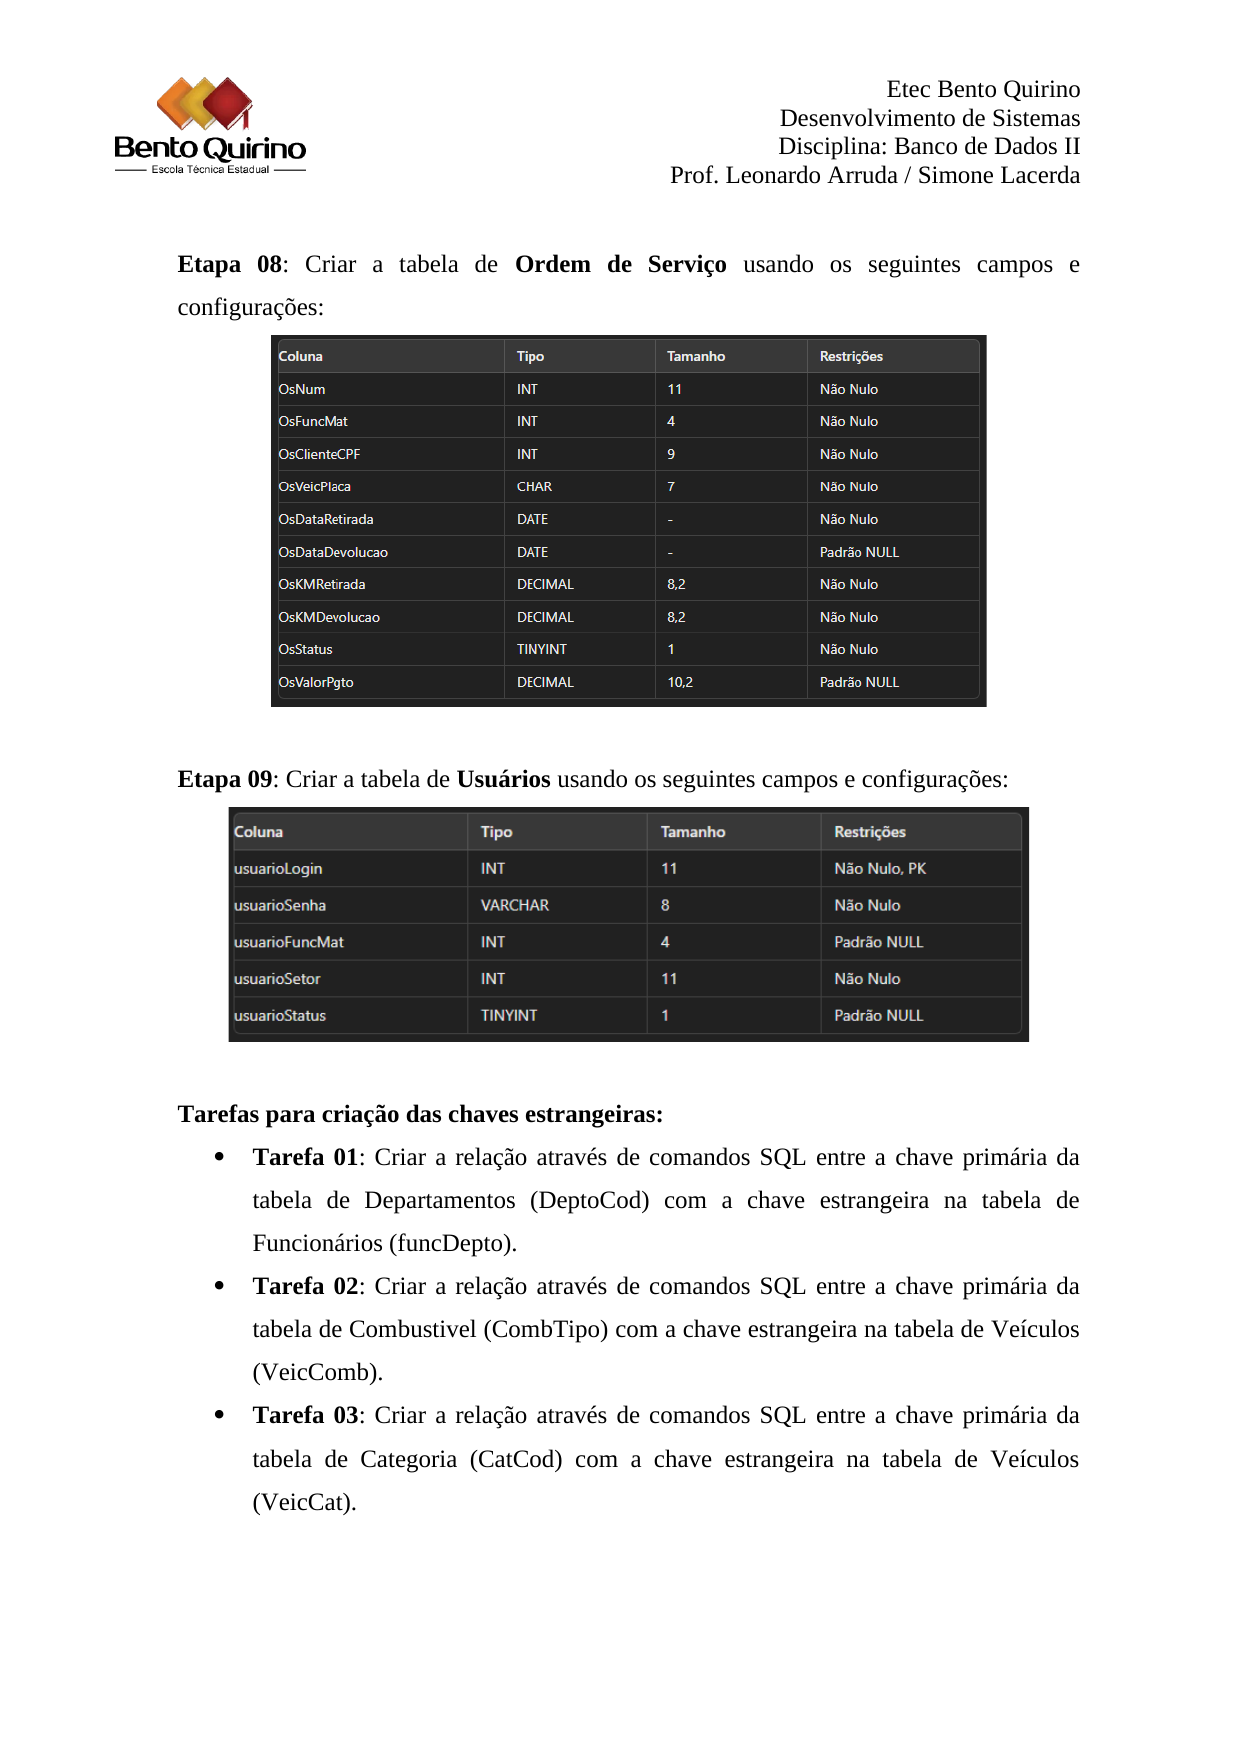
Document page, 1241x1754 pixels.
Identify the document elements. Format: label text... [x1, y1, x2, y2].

list Tarefa 02: Criar a relação através de comandos SQL entre a chave primária da tabela de Combustivel (CombTipo) com a chave estrangeira na tabela de Veículos (VeicComb). [215, 1271, 1081, 1386]
list Tarefa 01: Criar a relação através de comandos SQL entre a chave primária da tabela de Departamentos (DeptoCod) com a chave estrangeira na tabela de Funcionários (funcDepto). [215, 1142, 1081, 1257]
list Tarefa 03: Criar a relação através de comandos SQL entre a chave primária da tabela de Categoria (CatCod) com a chave estrangeira na tabela de Veículos (VeicCat). [215, 1401, 1081, 1516]
text Etapa 08: Criar a tabela de Ordem de Serviço usando os seguintes campos e configurações: [177, 249, 1081, 321]
text Etapa 09: Criar a tabela de Usuários usando os seguintes campos e configurações: [177, 764, 1081, 793]
picture [107, 73, 313, 176]
picture [228, 807, 1030, 1042]
picture [271, 335, 987, 707]
text Tarefas para criação das chaves estrangeiras: [177, 1099, 1081, 1127]
